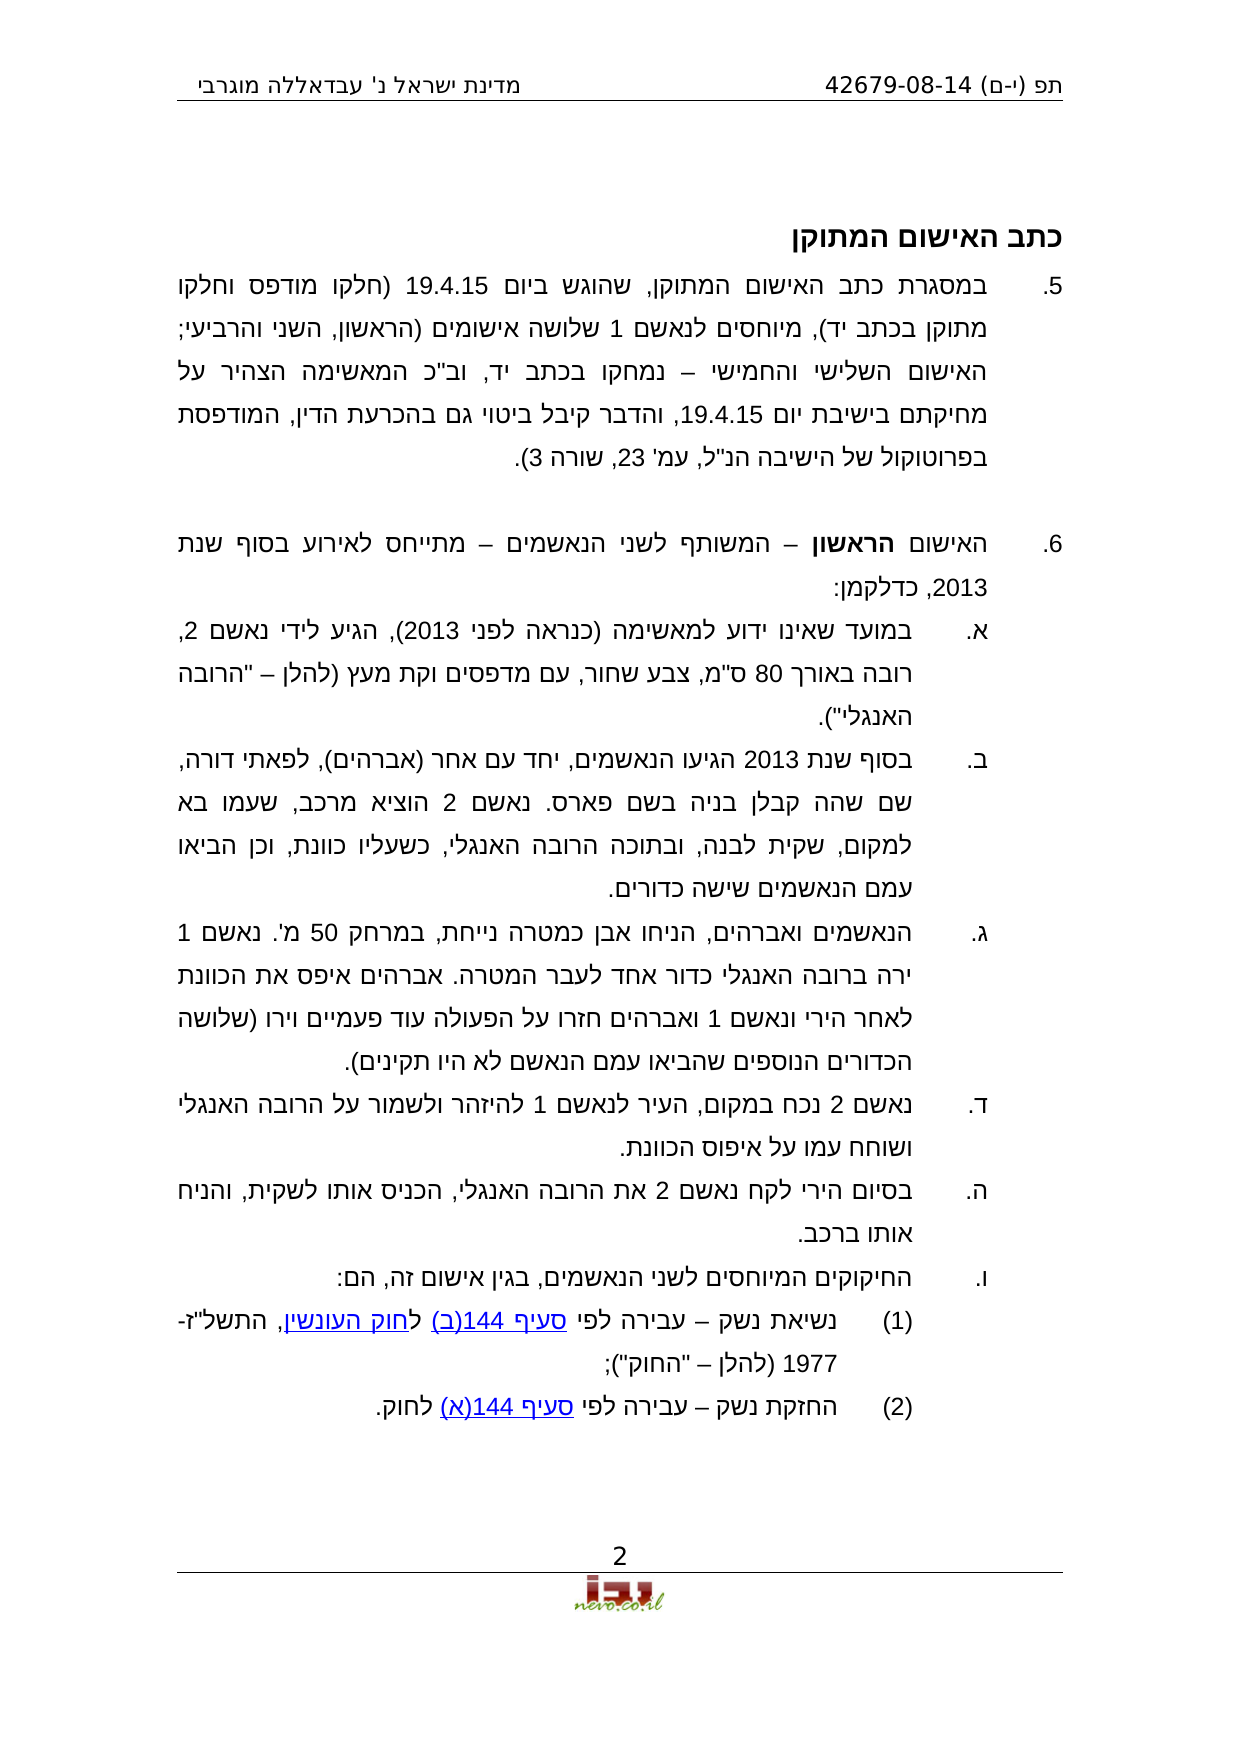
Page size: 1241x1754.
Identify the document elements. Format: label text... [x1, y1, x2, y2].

text כתב האישום המתוקן [177, 220, 1063, 254]
text ה. בסיום הירי לקח נאשם 2 את הרובה האנגלי, הכניס אותו לשקית, והניח אותו ברכב. [177, 1176, 988, 1248]
picture [574, 1575, 666, 1612]
text ב. בסוף שנת 2013 הגיעו הנאשמים, יחד עם אחר (אברהים), לפאתי דורה, שם שהה קבלן בניה בשם פארס. נאשם 2 הוציא מרכב, שעמו בא למקום, שקית לבנה, ובתוכה הרובה האנגלי, כשעליו כוונת, וכן הביאו עמם הנאשמים שישה כדורים. [177, 745, 988, 903]
text 6. האישום הראשון – המשותף לשני הנאשמים – מתייחס לאירוע בסוף שנת 2013, כדלקמן: [177, 529, 1063, 601]
text (1) נשיאת נשק – עבירה לפי סעיף 144(ב) לחוק העונשין, התשל"ז-1977 (להלן – "החוק"); [177, 1306, 913, 1377]
text (2) החזקת נשק – עבירה לפי סעיף 144(א) לחוק. [177, 1392, 913, 1421]
text ו. החיקוקים המיוחסים לשני הנאשמים, בגין אישום זה, הם: [177, 1262, 988, 1291]
text א. במועד שאינו ידוע למאשימה (כנראה לפני 2013), הגיע לידי נאשם 2, רובה באורך 80 ס"מ, צבע שחור, עם מדפסים וקת מעץ (להלן – "הרובה האנגלי"). [177, 616, 988, 731]
text ג. הנאשמים ואברהים, הניחו אבן כמטרה נייחת, במרחק 50 מ'. נאשם 1 ירה ברובה האנגלי כדור אחד לעבר המטרה. אברהים איפס את הכוונת לאחר הירי ונאשם 1 ואברהים חזרו על הפעולה עוד פעמיים וירו (שלושה הכדורים הנוספים שהביאו עמם הנאשם לא היו תקינים). [177, 917, 988, 1076]
text ד. נאשם 2 נכח במקום, העיר לנאשם 1 להיזהר ולשמור על הרובה האנגלי ושוחח עמו על איפוס הכוונת. [177, 1090, 988, 1162]
text 5. במסגרת כתב האישום המתוקן, שהוגש ביום 19.4.15 (חלקו מודפס וחלקו מתוקן בכתב יד), מיוחסים לנאשם 1 שלושה אישומים (הראשון, השני והרביעי; האישום השלישי והחמישי – נמחקו בכתב יד, וב"כ המאשימה הצהיר על מחיקתם בישיבת יום 19.4.15, והדבר קיבל ביטוי גם בהכרעת הדין, המודפסת בפרוטוקול של הישיבה הנ"ל, עמ' 23, שורה 3). [177, 271, 1063, 472]
